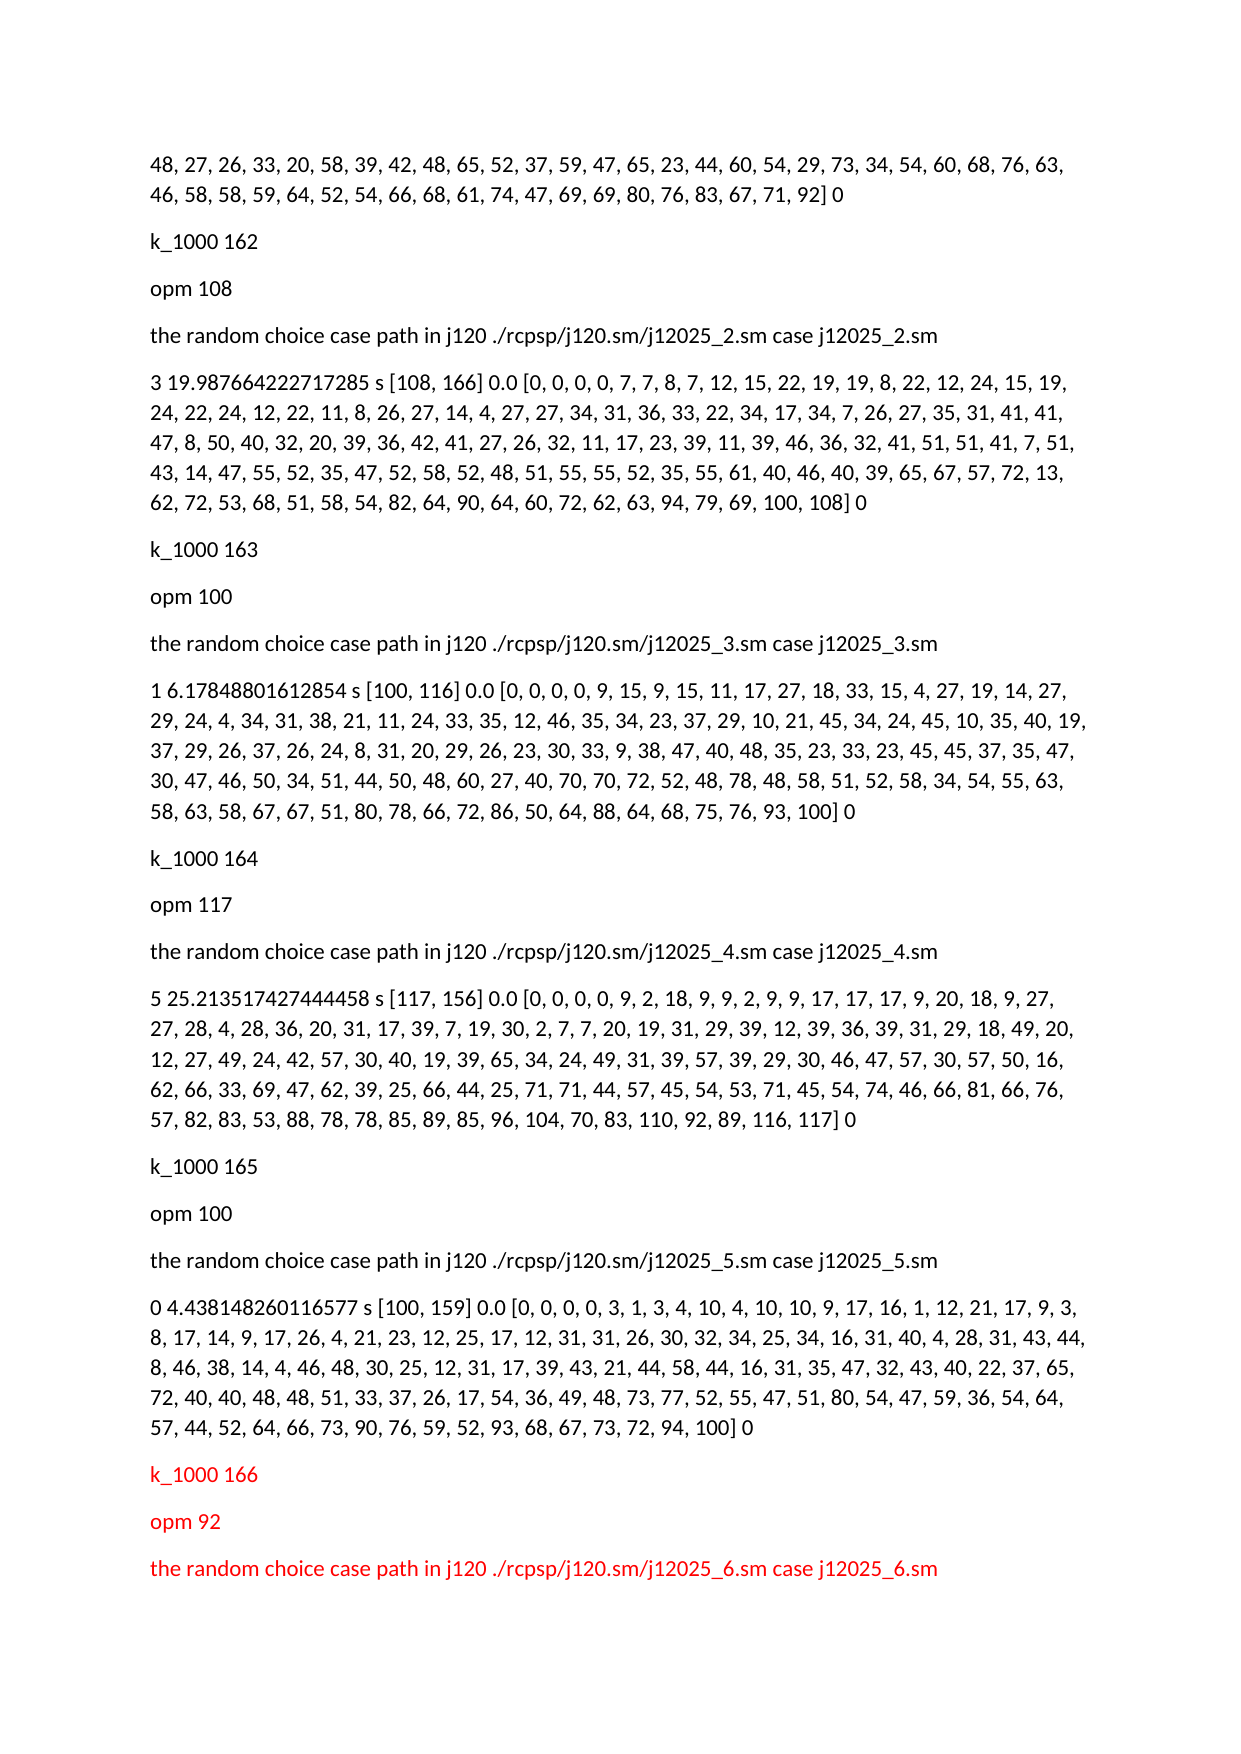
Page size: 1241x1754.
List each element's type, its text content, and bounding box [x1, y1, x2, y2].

text the random choice case path in j120 ./rcpsp/j120.sm/j12025_2.sm case j12025_2.sm [150, 321, 1090, 349]
text the random choice case path in j120 ./rcpsp/j120.sm/j12025_4.sm case j12025_4.sm [150, 937, 1090, 966]
text opm 92 [150, 1507, 1090, 1535]
text 1 6.17848801612854 s [100, 116] 0.0 [0, 0, 0, 0, 9, 15, 9, 15, 11, 17, 27, 18, 33, 15, 4, 27, 19, 14, 27, 29, 24, 4, 34, 31, 38, 21, 11, 24, 33, 35, 12, 46, 35, 34, 23, 37, 29, 10, 21, 45, 34, 24, 45, 10, 35, 40, 19, 37, 29, 26, 37, 26, 24, 8, 31, 20, 29, 26, 23, 30, 33, 9, 38, 47, 40, 48, 35, 23, 33, 23, 45, 45, 37, 35, 47, 30, 47, 46, 50, 34, 51, 44, 50, 48, 60, 27, 40, 70, 70, 72, 52, 48, 78, 48, 58, 51, 52, 58, 34, 54, 55, 63, 58, 63, 58, 67, 67, 51, 80, 78, 66, 72, 86, 50, 64, 88, 64, 68, 75, 76, 93, 100] 0 [150, 676, 1090, 825]
text k_1000 166 [150, 1460, 1090, 1488]
text the random choice case path in j120 ./rcpsp/j120.sm/j12025_3.sm case j12025_3.sm [150, 629, 1090, 657]
text the random choice case path in j120 ./rcpsp/j120.sm/j12025_6.sm case j12025_6.sm [150, 1554, 1090, 1582]
text k_1000 163 [150, 535, 1090, 563]
text 3 19.987664222717285 s [108, 166] 0.0 [0, 0, 0, 0, 7, 7, 8, 7, 12, 15, 22, 19, 19, 8, 22, 12, 24, 15, 19, 24, 22, 24, 12, 22, 11, 8, 26, 27, 14, 4, 27, 27, 34, 31, 36, 33, 22, 34, 17, 34, 7, 26, 27, 35, 31, 41, 41, 47, 8, 50, 40, 32, 20, 39, 36, 42, 41, 27, 26, 32, 11, 17, 23, 39, 11, 39, 46, 36, 32, 41, 51, 51, 41, 7, 51, 43, 14, 47, 55, 52, 35, 47, 52, 58, 52, 48, 51, 55, 55, 52, 35, 55, 61, 40, 46, 40, 39, 65, 67, 57, 72, 13, 62, 72, 53, 68, 51, 58, 54, 82, 64, 90, 64, 60, 72, 62, 63, 94, 79, 69, 100, 108] 0 [150, 368, 1090, 517]
text opm 100 [150, 1199, 1090, 1227]
text k_1000 164 [150, 844, 1090, 872]
text k_1000 162 [150, 227, 1090, 255]
text opm 108 [150, 274, 1090, 302]
text the random choice case path in j120 ./rcpsp/j120.sm/j12025_5.sm case j12025_5.sm [150, 1246, 1090, 1274]
text 5 25.213517427444458 s [117, 156] 0.0 [0, 0, 0, 0, 9, 2, 18, 9, 9, 2, 9, 9, 17, 17, 17, 9, 20, 18, 9, 27, 27, 28, 4, 28, 36, 20, 31, 17, 39, 7, 19, 30, 2, 7, 7, 20, 19, 31, 29, 39, 12, 39, 36, 39, 31, 29, 18, 49, 20, 12, 27, 49, 24, 42, 57, 30, 40, 19, 39, 65, 34, 24, 49, 31, 39, 57, 39, 29, 30, 46, 47, 57, 30, 57, 50, 16, 62, 66, 33, 69, 47, 62, 39, 25, 66, 44, 25, 71, 71, 44, 57, 45, 54, 53, 71, 45, 54, 74, 46, 66, 81, 66, 76, 57, 82, 83, 53, 88, 78, 78, 85, 89, 85, 96, 104, 70, 83, 110, 92, 89, 116, 117] 0 [150, 984, 1090, 1133]
text opm 100 [150, 582, 1090, 610]
text 0 4.438148260116577 s [100, 159] 0.0 [0, 0, 0, 0, 3, 1, 3, 4, 10, 4, 10, 10, 9, 17, 16, 1, 12, 21, 17, 9, 3, 8, 17, 14, 9, 17, 26, 4, 21, 23, 12, 25, 17, 12, 31, 31, 26, 30, 32, 34, 25, 34, 16, 31, 40, 4, 28, 31, 43, 44, 8, 46, 38, 14, 4, 46, 48, 30, 25, 12, 31, 17, 39, 43, 21, 44, 58, 44, 16, 31, 35, 47, 32, 43, 40, 22, 37, 65, 72, 40, 40, 48, 48, 51, 33, 37, 26, 17, 54, 36, 49, 48, 73, 77, 52, 55, 47, 51, 80, 54, 47, 59, 36, 54, 64, 57, 44, 52, 64, 66, 73, 90, 76, 59, 52, 93, 68, 67, 73, 72, 94, 100] 0 [150, 1293, 1090, 1442]
text k_1000 165 [150, 1152, 1090, 1180]
text opm 117 [150, 891, 1090, 919]
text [150, 150, 1090, 208]
